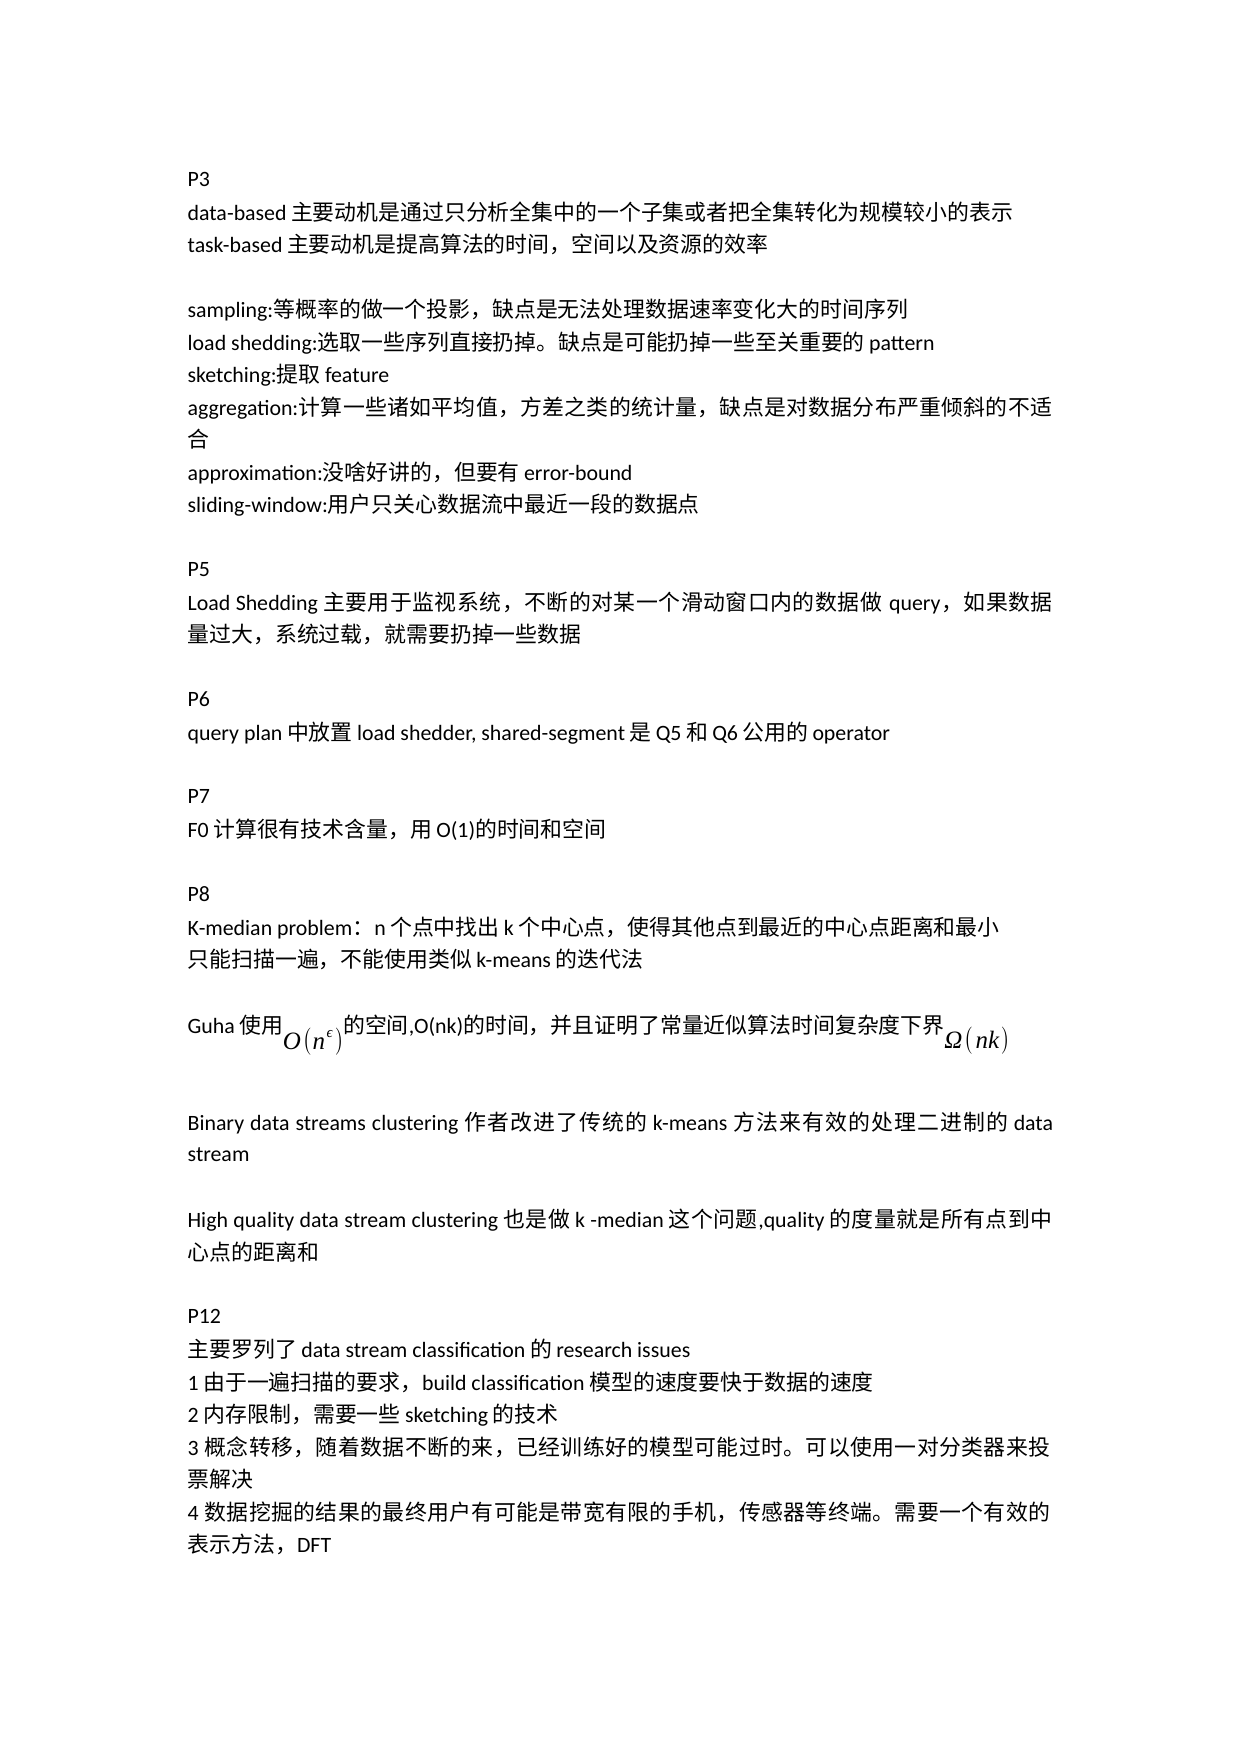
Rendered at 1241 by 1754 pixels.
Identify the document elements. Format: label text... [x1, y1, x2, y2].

text 3 概念转移，随着数据不断的来，已经训练好的模型可能过时。可以使用一对分类器来投票解决 [187, 1429, 1053, 1494]
text P6 [187, 682, 1053, 714]
text Load Shedding主要用于监视系统，不断的对某一个滑动窗口内的数据做query，如果数据量过大，系统过载，就需要扔掉一些数据 [187, 584, 1053, 649]
text 1由于一遍扫描的要求，build classification 模型的速度要快于数据的速度 [187, 1364, 1053, 1397]
text 只能扫描一遍，不能使用类似k-means的迭代法 [187, 942, 1053, 974]
text load shedding:选取一些序列直接扔掉。缺点是可能扔掉一些至关重要的pattern [187, 324, 1053, 357]
text P3 [187, 162, 1053, 194]
text P8 [187, 877, 1053, 909]
text P12 [187, 1299, 1053, 1332]
text 2 内存限制，需要一些sketching的技术 [187, 1397, 1053, 1429]
text approximation:没啥好讲的，但要有error-bound [187, 454, 1053, 487]
text K-median problem：n个点中找出k个中心点，使得其他点到最近的中心点距离和最小 [187, 909, 1053, 942]
text task-based主要动机是提高算法的时间，空间以及资源的效率 [187, 227, 1053, 259]
text Binary data streams clustering作者改进了传统的k-means方法来有效的处理二进制的data stream [187, 1104, 1053, 1169]
text P5 [187, 552, 1053, 584]
text sampling:等概率的做一个投影，缺点是无法处理数据速率变化大的时间序列 [187, 292, 1053, 324]
text sketching:提取feature [187, 357, 1053, 389]
text query plan中放置load shedder, shared-segment是Q5和Q6公用的operator [187, 714, 1053, 747]
text F0计算很有技术含量，用O(1)的时间和空间 [187, 812, 1053, 844]
text 主要罗列了data stream classification的research issues [187, 1332, 1053, 1364]
text 4 数据挖掘的结果的最终用户有可能是带宽有限的手机，传感器等终端。需要一个有效的表示方法，DFT [187, 1494, 1053, 1559]
text sliding-window:用户只关心数据流中最近一段的数据点 [187, 487, 1053, 519]
text aggregation:计算一些诸如平均值，方差之类的统计量，缺点是对数据分布严重倾斜的不适合 [187, 389, 1053, 454]
text Guha使用的空间,O(nk)的时间，并且证明了常量近似算法时间复杂度下界 [187, 1007, 1053, 1072]
text High quality data stream clustering也是做k -median这个问题,quality的度量就是所有点到中心点的距离和 [187, 1202, 1053, 1267]
text data-based主要动机是通过只分析全集中的一个子集或者把全集转化为规模较小的表示 [187, 194, 1053, 227]
text P7 [187, 779, 1053, 812]
